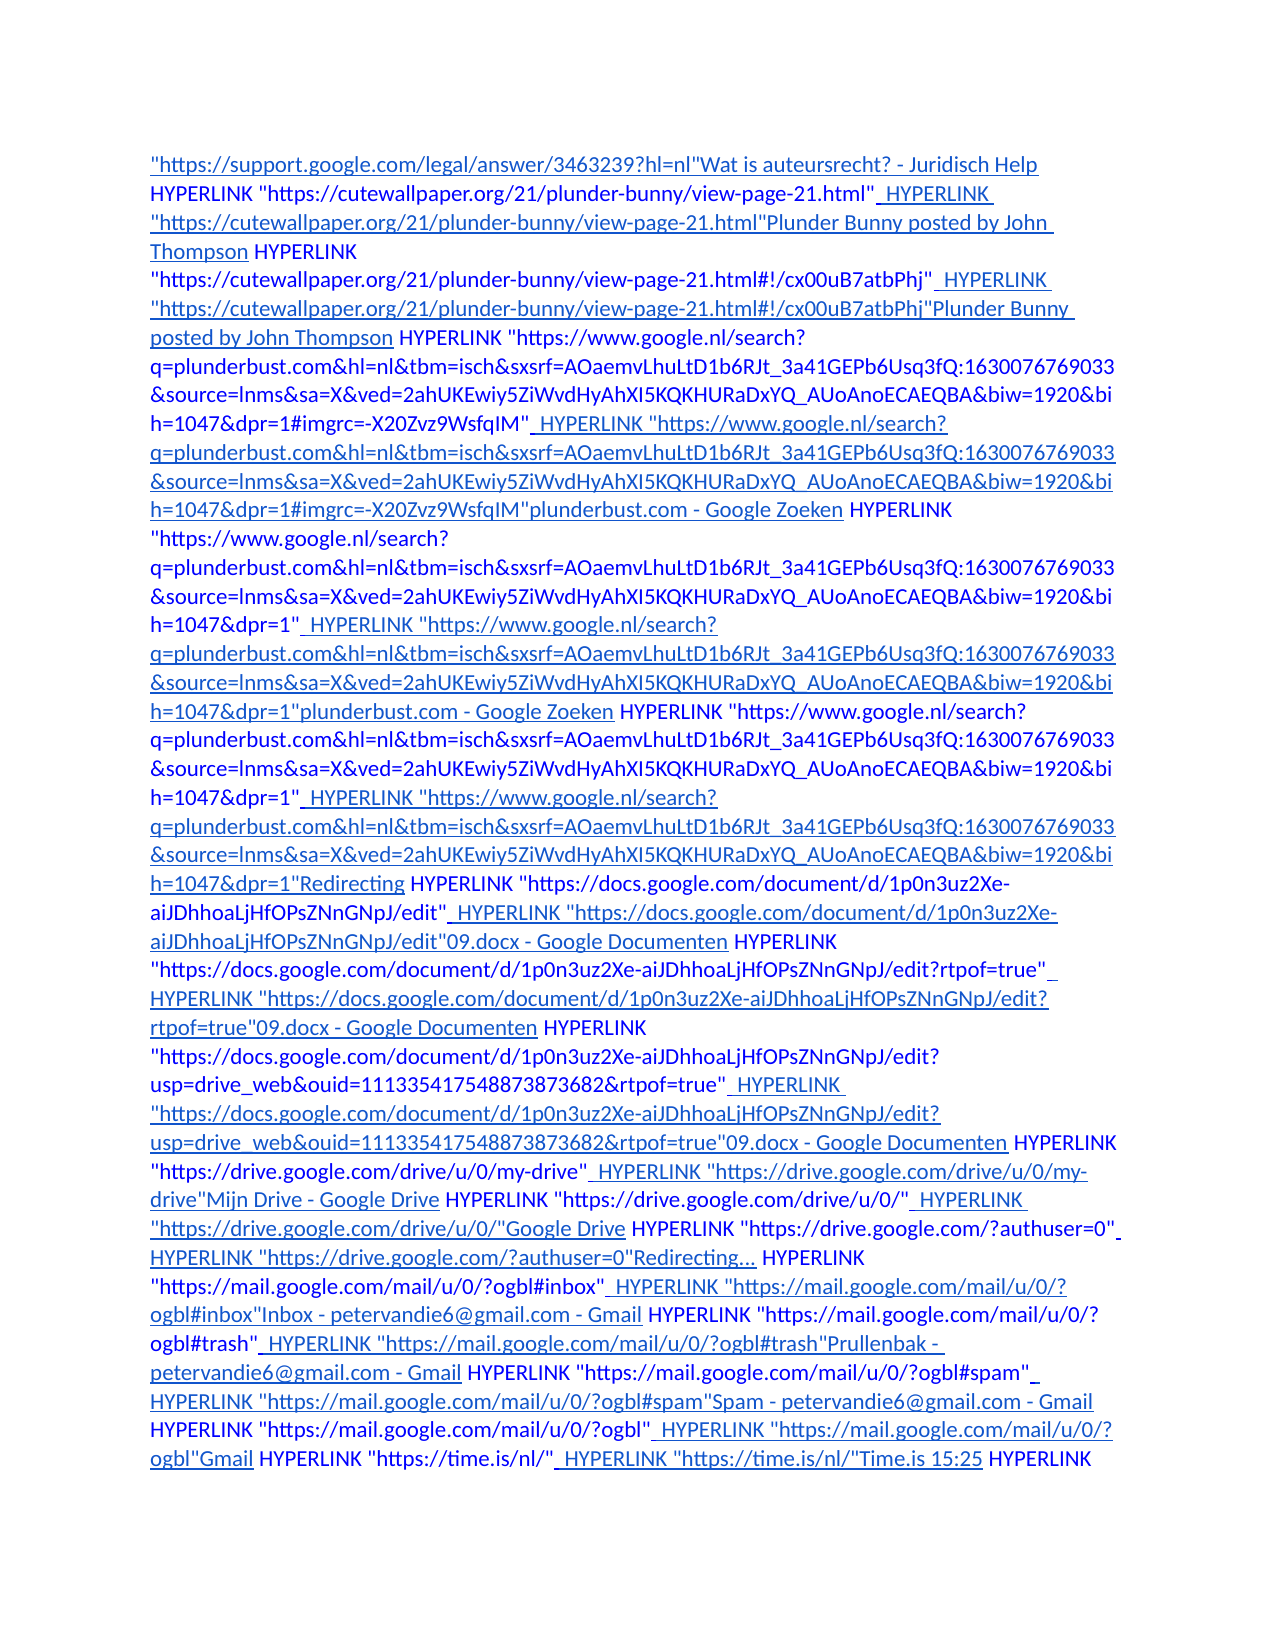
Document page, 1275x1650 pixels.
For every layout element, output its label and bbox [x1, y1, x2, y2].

text [150, 150, 1125, 1472]
